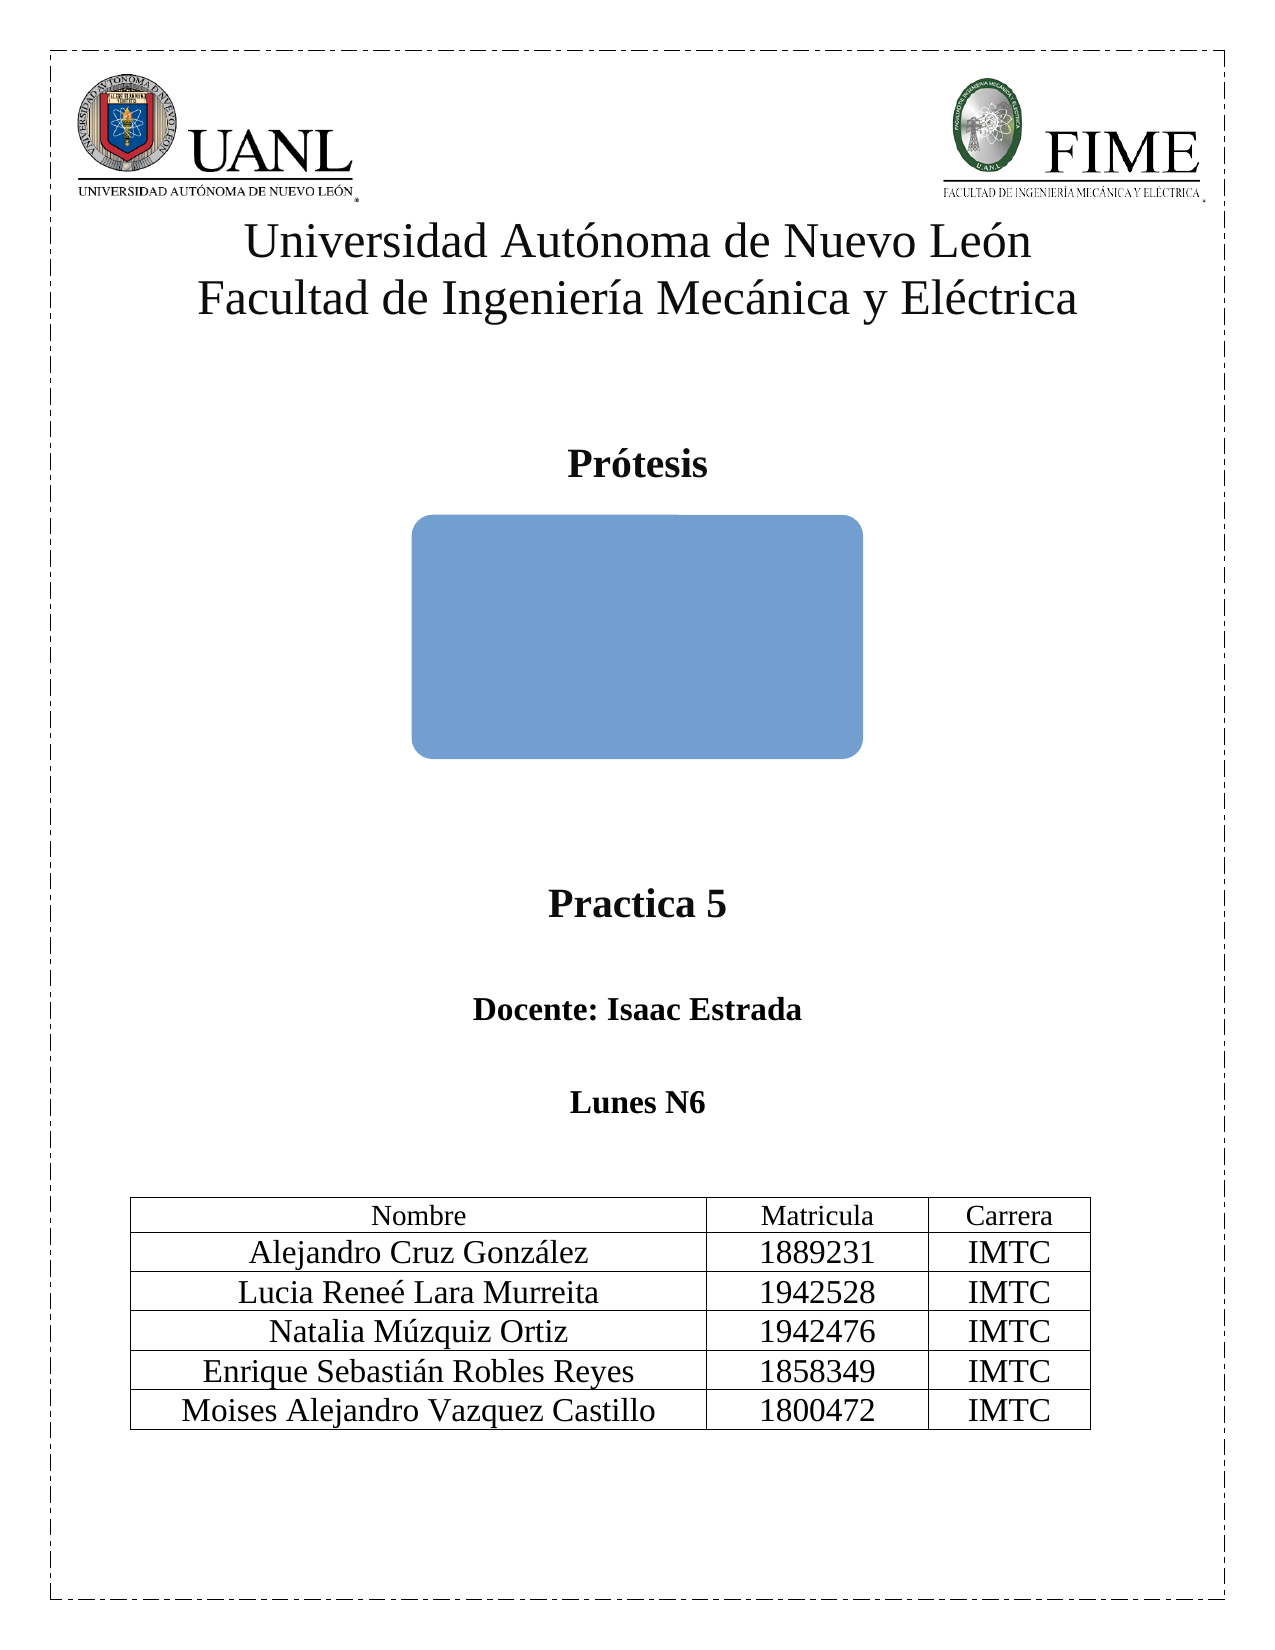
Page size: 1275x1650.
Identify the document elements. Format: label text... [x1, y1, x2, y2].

table_cell IMTC [929, 1351, 1090, 1389]
text Lunes N6 [150, 1082, 1125, 1120]
text Prótesis [150, 438, 1125, 486]
table_header Nombre [131, 1198, 706, 1232]
picture [943, 78, 1206, 203]
table_cell 1942528 [707, 1272, 928, 1310]
table_header Carrera [929, 1198, 1090, 1232]
table_cell 1800472 [707, 1390, 928, 1428]
table_cell 1858349 [707, 1351, 928, 1389]
table_cell Enrique Sebastián Robles Reyes [131, 1351, 706, 1389]
table_cell Lucia Reneé Lara Murreita [131, 1272, 706, 1310]
table_cell 1942476 [707, 1311, 928, 1350]
table_cell IMTC [929, 1311, 1090, 1350]
table_header Matricula [707, 1198, 928, 1232]
text Universidad Autónoma de Nuevo León [150, 210, 1125, 268]
text Practica 5 [150, 879, 1125, 927]
table_cell Moises Alejandro Vazquez Castillo [131, 1390, 706, 1428]
text Docente: Isaac Estrada [150, 989, 1125, 1027]
picture [77, 74, 359, 202]
table_cell 1889231 [707, 1233, 928, 1271]
text Facultad de Ingeniería Mecánica y Eléctrica [150, 268, 1125, 325]
table_cell Natalia Múzquiz Ortiz [131, 1311, 706, 1350]
table_cell IMTC [929, 1233, 1090, 1271]
table_cell Alejandro Cruz González [131, 1233, 706, 1271]
table_cell IMTC [929, 1390, 1090, 1428]
table_cell IMTC [929, 1272, 1090, 1310]
